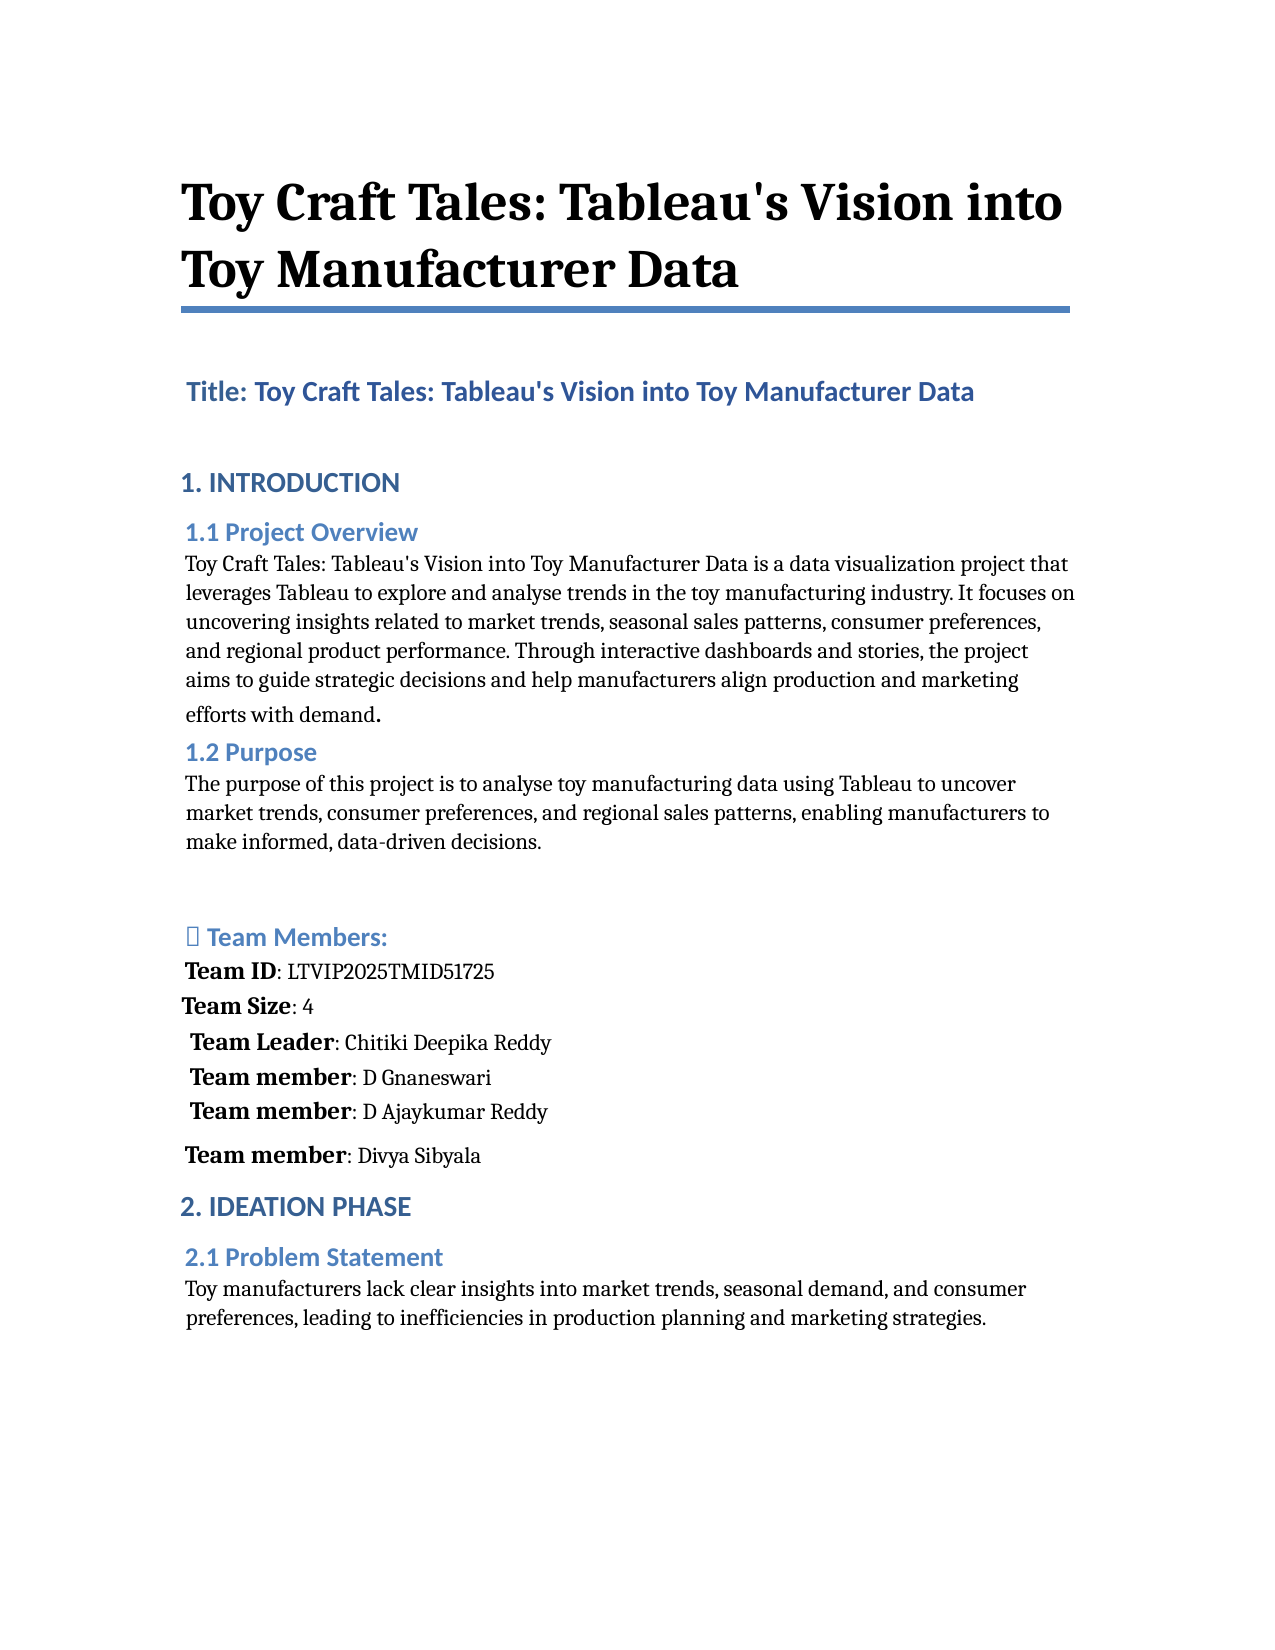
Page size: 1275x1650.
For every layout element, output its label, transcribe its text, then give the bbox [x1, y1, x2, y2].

text Toy Manufacturer Data [181, 238, 1275, 301]
subtitle Problem Statement [184, 1240, 1087, 1273]
text Toy manufacturers lack clear insights into market trends, seasonal demand, and consumer preferences, leading to inefficiencies in production planning and marketing strategies. [184, 1276, 1078, 1331]
text The purpose of this project is to analyse toy manufacturing data using Tableau to uncover market trends, consumer preferences, and regional sales patterns, enabling manufacturers to make informed, data-driven decisions. [184, 771, 1078, 856]
subtitle IDEATION PHASE [180, 1188, 1087, 1224]
text Team Size: 4 [181, 992, 1275, 1021]
text Toy Craft Tales: Tableau's Vision into Toy Manufacturer Data is a data visualization project that leverages Tableau to explore and analyse trends in the toy manufacturing industry. It focuses on uncovering insights related to market trends, seasonal sales patterns, consumer preferences, and regional product performance. Through interactive dashboards and stories, the project aims to guide strategic decisions and help manufacturers align production and marketing efforts with demand. [184, 551, 1078, 729]
text Title: Toy Craft Tales: Tableau's Vision into Toy Manufacturer Data [186, 373, 1275, 408]
subtitle Project Overview [184, 515, 1087, 548]
text Team member: D Ajaykumar Reddy [184, 1097, 1078, 1126]
text Team ID: LTVIP2025TMID51725 [184, 957, 1078, 986]
text Team Leader: Chitiki Deepika Reddy [184, 1028, 1078, 1057]
subtitle INTRODUCTION [180, 464, 1087, 499]
text 👥 Team Members: [184, 917, 1275, 954]
text Team member: D Gnaneswari [184, 1063, 1078, 1091]
subtitle Purpose [184, 736, 1087, 769]
text Toy Craft Tales: Tableau's Vision into [181, 171, 1275, 234]
text Team member: Divya Sibyala [184, 1141, 1078, 1170]
